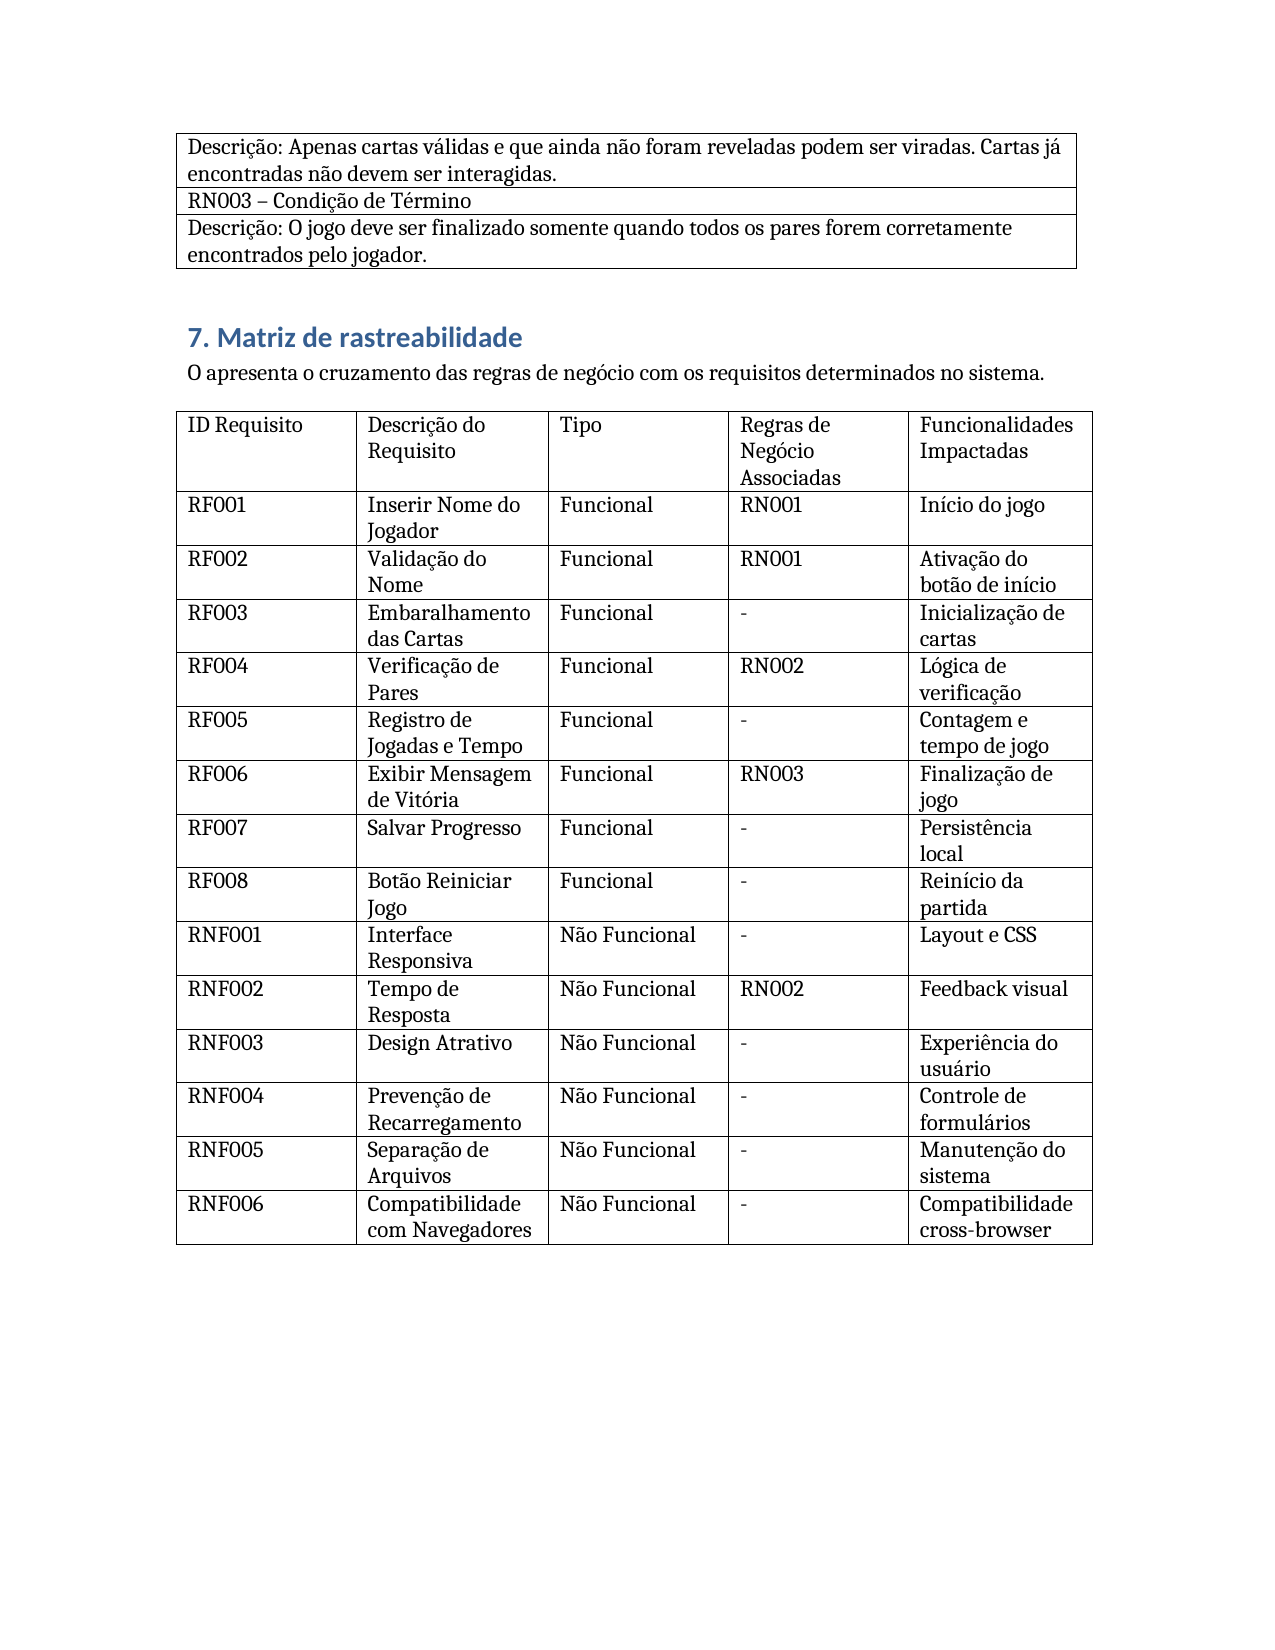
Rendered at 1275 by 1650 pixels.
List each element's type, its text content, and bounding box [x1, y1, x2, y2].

table_cell Inicialização de cartas [909, 600, 1092, 652]
table_cell Funcional [549, 815, 728, 867]
table_cell Tempo de Resposta [357, 976, 548, 1028]
table_cell - [729, 815, 908, 867]
table_cell - [729, 600, 908, 652]
table_cell Exibir Mensagem de Vitória [357, 761, 548, 813]
table_cell Separação de Arquivos [357, 1137, 548, 1190]
table_cell Início do jogo [909, 492, 1092, 545]
text O apresenta o cruzamento das regras de negócio com os requisitos determinados no sistema. [187, 360, 1087, 386]
table_cell RF008 [177, 868, 356, 921]
table_cell Lógica de verificação [909, 653, 1092, 706]
table_cell Descrição: O jogo deve ser finalizado somente quando todos os pares forem corretamente encontrados pelo jogador. [177, 215, 1076, 268]
table_cell Embaralhamento das Cartas [357, 600, 548, 652]
table_cell RNF003 [177, 1030, 356, 1082]
table_cell Não Funcional [549, 1191, 728, 1243]
table_cell RF003 [177, 600, 356, 652]
table_cell Funcional [549, 761, 728, 813]
table_cell RN003 [729, 761, 908, 813]
table_cell RN001 [729, 546, 908, 598]
table_cell RN003 – Condição de Término [177, 188, 1076, 214]
table_cell RNF001 [177, 922, 356, 975]
table_cell Funcional [549, 707, 728, 760]
table_cell RF004 [177, 653, 356, 706]
table_cell - [729, 1083, 908, 1136]
table_cell Manutenção do sistema [909, 1137, 1092, 1190]
table_cell Compatibilidade com Navegadores [357, 1191, 548, 1243]
table_cell RF002 [177, 546, 356, 598]
subtitle 7. Matriz de rastreabilidade [187, 319, 1087, 354]
table_cell Feedback visual [909, 976, 1092, 1028]
table_cell - [729, 707, 908, 760]
table_cell Não Funcional [549, 922, 728, 975]
table_header Regras de Negócio Associadas [729, 412, 908, 491]
table_cell Funcional [549, 653, 728, 706]
table_cell RF006 [177, 761, 356, 813]
table_header ID Requisito [177, 412, 356, 491]
table_cell - [729, 1137, 908, 1190]
table_cell RN001 [729, 492, 908, 545]
table_cell Ativação do botão de início [909, 546, 1092, 598]
table_cell Reinício da partida [909, 868, 1092, 921]
table_header Tipo [549, 412, 728, 491]
table_cell Finalização de jogo [909, 761, 1092, 813]
table_header Funcionalidades Impactadas [909, 412, 1092, 491]
table_cell Persistência local [909, 815, 1092, 867]
table_cell Descrição: Apenas cartas válidas e que ainda não foram reveladas podem ser viradas. Cartas já encontradas não devem ser interagidas. [177, 134, 1076, 187]
table_cell Inserir Nome do Jogador [357, 492, 548, 545]
table_cell RNF002 [177, 976, 356, 1028]
table_cell Botão Reiniciar Jogo [357, 868, 548, 921]
table_cell Compatibilidade cross-browser [909, 1191, 1092, 1243]
table_cell Não Funcional [549, 1137, 728, 1190]
table_cell Funcional [549, 600, 728, 652]
table_cell - [729, 868, 908, 921]
table_cell RF005 [177, 707, 356, 760]
table_cell Interface Responsiva [357, 922, 548, 975]
table_cell Não Funcional [549, 976, 728, 1028]
table_cell RN002 [729, 653, 908, 706]
table_cell RNF006 [177, 1191, 356, 1243]
table_cell Não Funcional [549, 1083, 728, 1136]
table_cell Validação do Nome [357, 546, 548, 598]
table_cell RF001 [177, 492, 356, 545]
table_cell - [729, 1030, 908, 1082]
table_cell Controle de formulários [909, 1083, 1092, 1136]
table_cell Salvar Progresso [357, 815, 548, 867]
table_cell Contagem e tempo de jogo [909, 707, 1092, 760]
table_cell Prevenção de Recarregamento [357, 1083, 548, 1136]
table_header Descrição do Requisito [357, 412, 548, 491]
table_cell Funcional [549, 868, 728, 921]
table_cell Layout e CSS [909, 922, 1092, 975]
table_cell Não Funcional [549, 1030, 728, 1082]
table_cell - [729, 922, 908, 975]
table_cell RF007 [177, 815, 356, 867]
table_cell RN002 [729, 976, 908, 1028]
table_cell RNF005 [177, 1137, 356, 1190]
table_cell Registro de Jogadas e Tempo [357, 707, 548, 760]
table_cell Verificação de Pares [357, 653, 548, 706]
table_cell Funcional [549, 546, 728, 598]
table_cell RNF004 [177, 1083, 356, 1136]
table_cell Funcional [549, 492, 728, 545]
table_cell Experiência do usuário [909, 1030, 1092, 1082]
table_cell - [729, 1191, 908, 1243]
table_cell Design Atrativo [357, 1030, 548, 1082]
